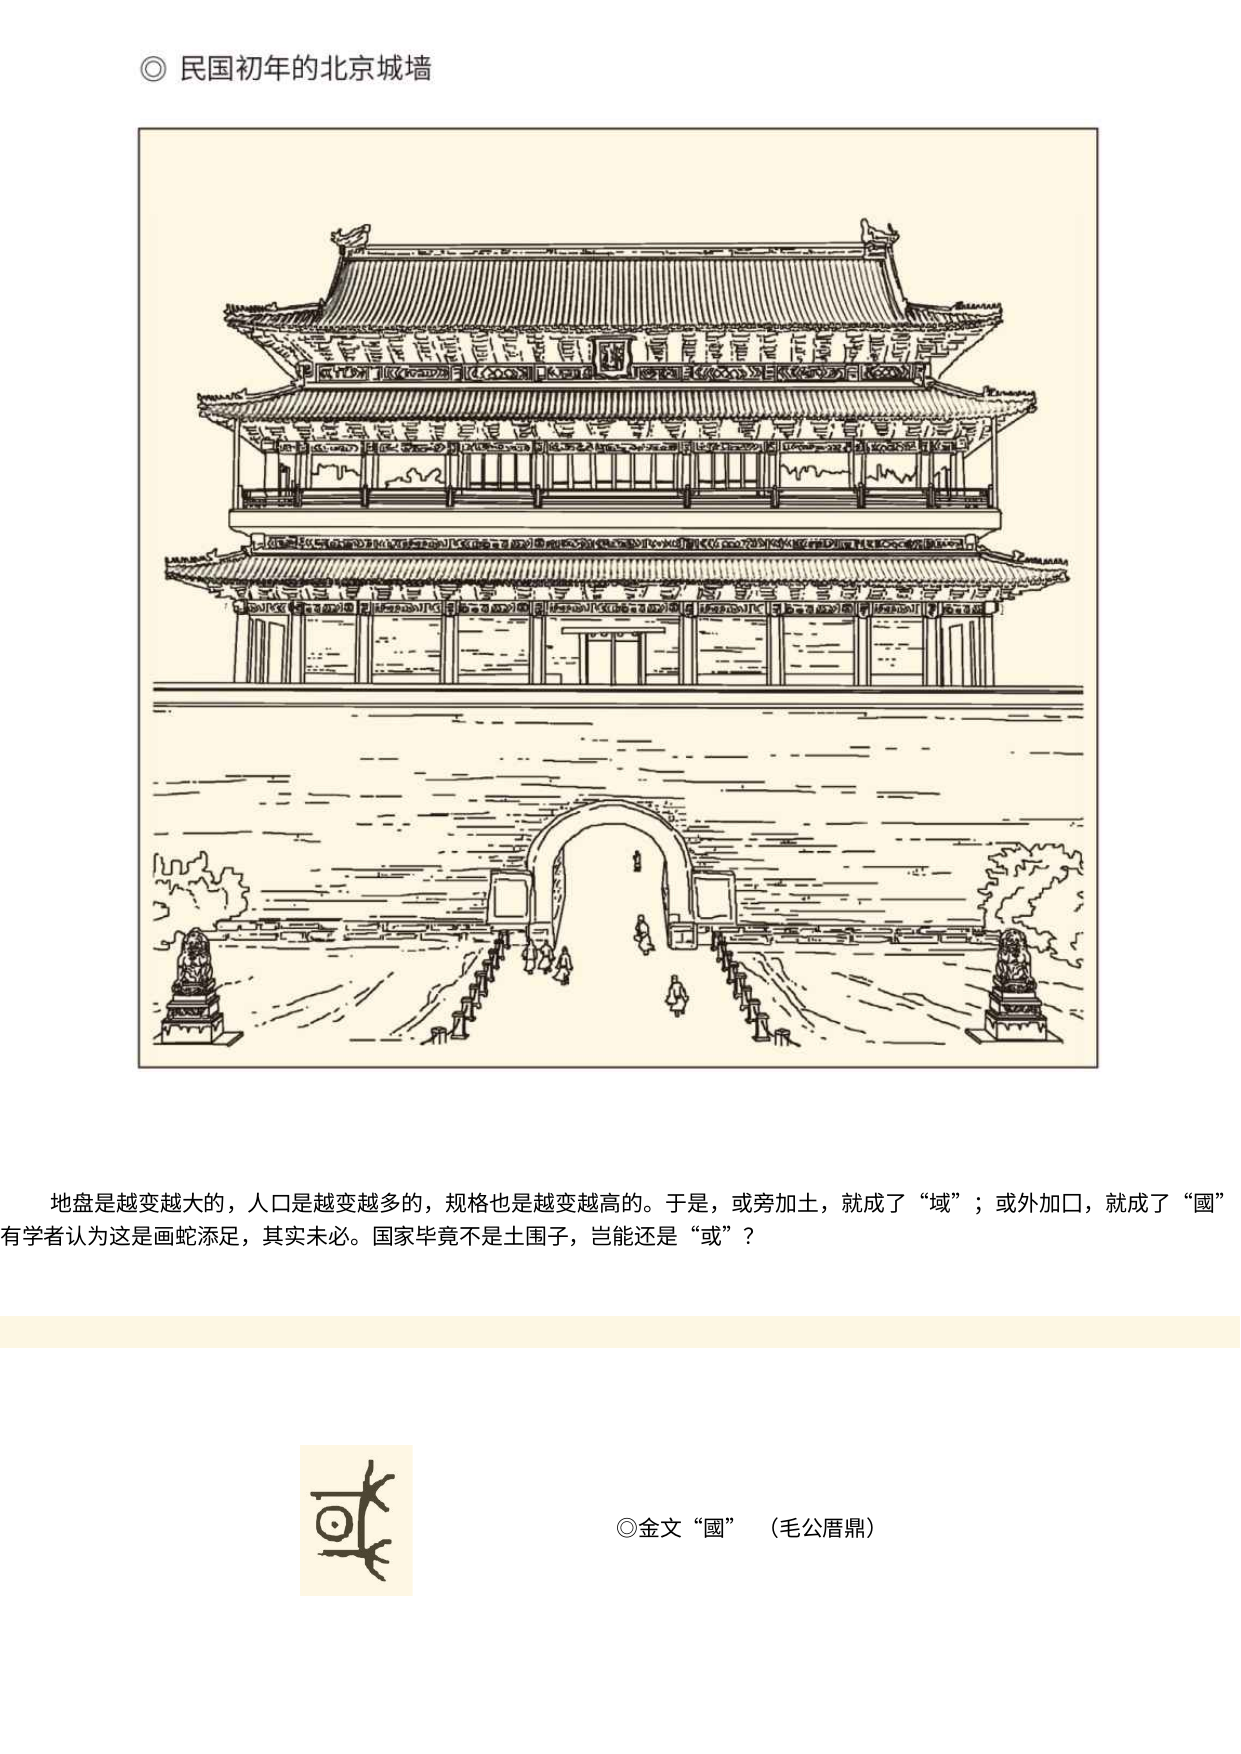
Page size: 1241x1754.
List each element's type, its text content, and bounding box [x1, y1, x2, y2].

table_header [224, 1413, 488, 1641]
picture [132, 15, 1108, 1099]
picture [300, 1445, 413, 1596]
table_header ◎金文“國” （毛公厝鼎） [488, 1413, 1016, 1641]
text 地盘是越变越大的，人口是越变越多的，规格也是越变越高的。于是，或旁加土，就成了“域”；或外加囗，就成了“國”。有学者认为这是画蛇添足，其实未必。国家毕竟不是土围子，岂能还是“或”？ [0, 1186, 1240, 1251]
